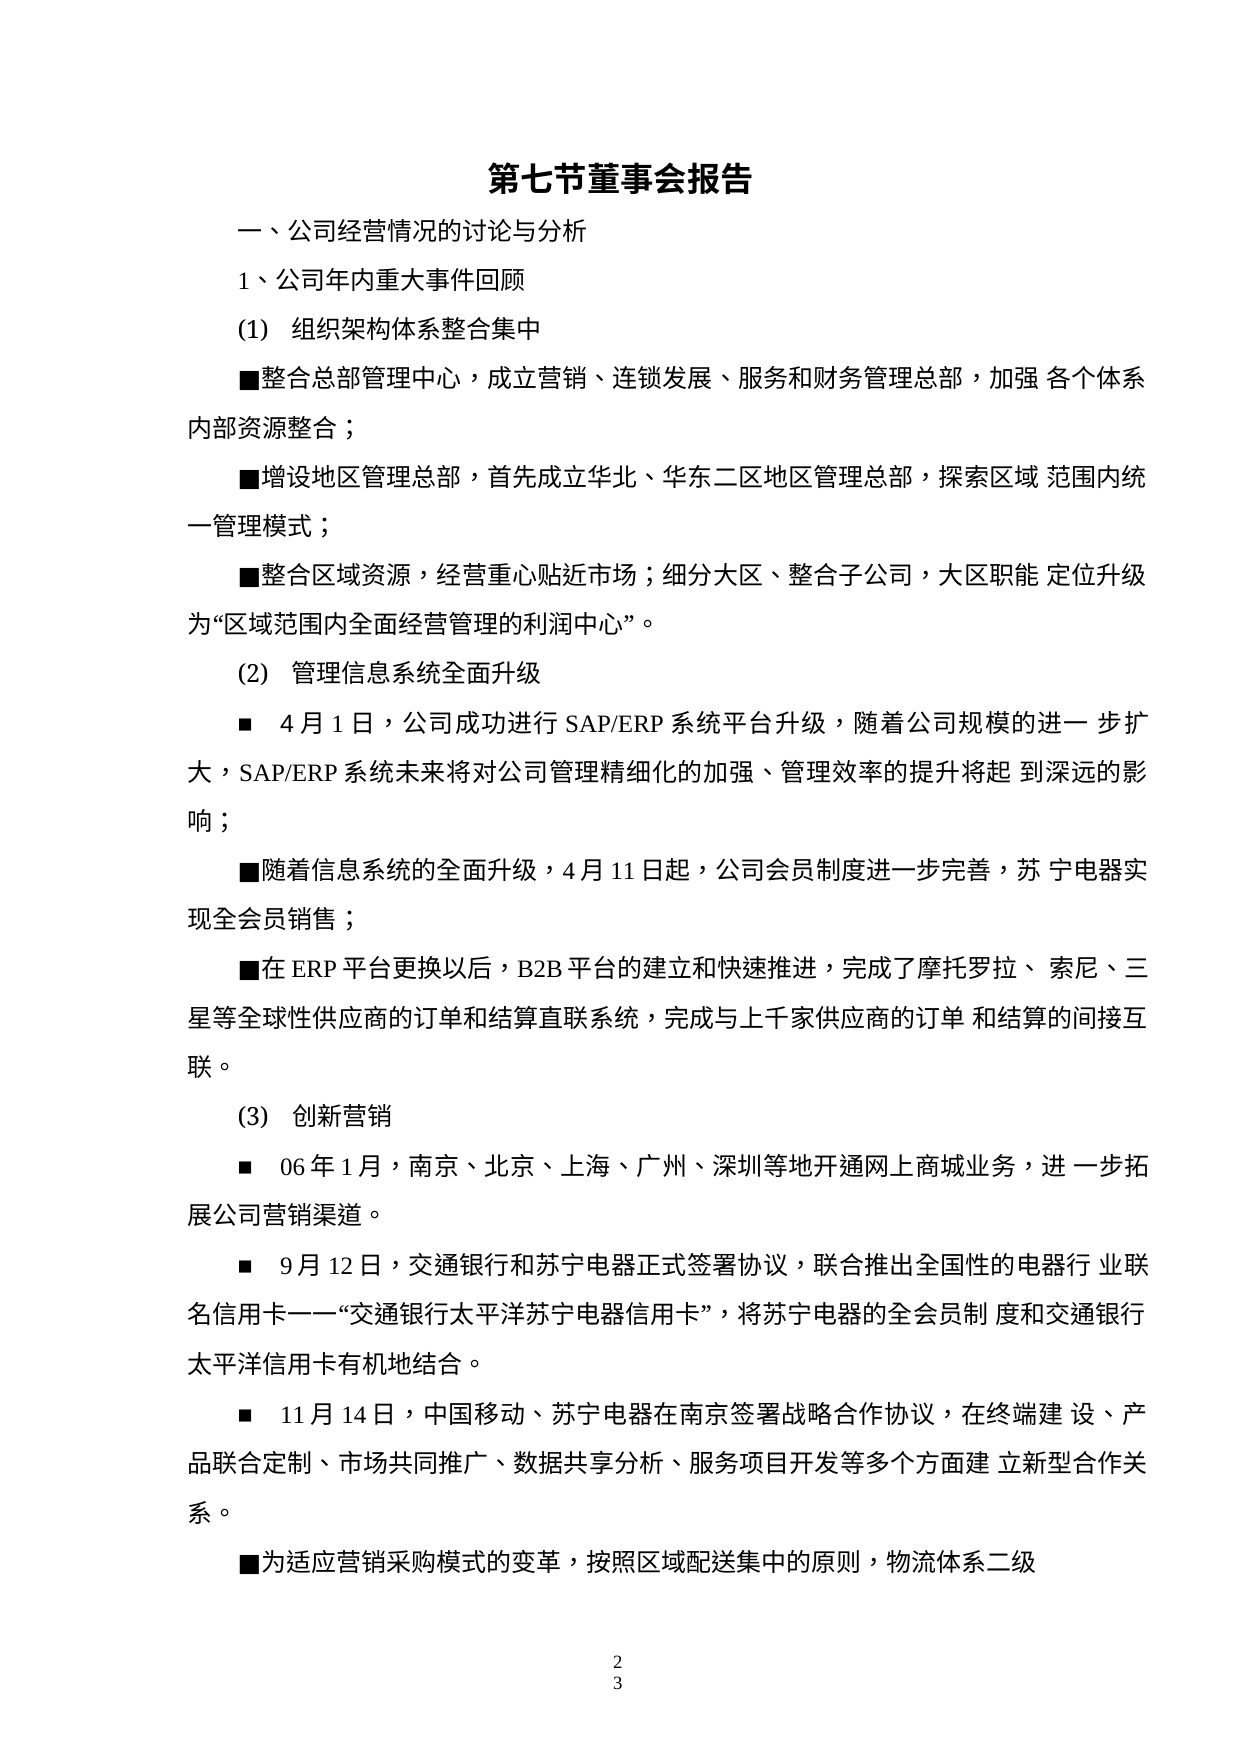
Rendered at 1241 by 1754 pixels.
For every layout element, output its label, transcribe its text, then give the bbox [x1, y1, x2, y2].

list 9月12日，交通银行和苏宁电器正式签署协议，联合推出全国性的电器行 业联名信用卡一一“交通银行太平洋苏宁电器信用卡”，将苏宁电器的全会员制 度和交通银行太平洋信用卡有机地结合。 [187, 1235, 1149, 1383]
list 4月1日，公司成功进行SAP/ERP系统平台升级，随着公司规模的进一 步扩大，SAP/ERP系统未来将对公司管理精细化的加强、管理效率的提升将起 到深远的影响； [187, 693, 1149, 840]
text ■整合总部管理中心，成立营销、连锁发展、服务和财务管理总部，加强 各个体系内部资源整合； [187, 348, 1149, 447]
text 一、公司经营情况的讨论与分析 [237, 201, 1149, 250]
text ■增设地区管理总部，首先成立华北、华东二区地区管理总部，探索区域 范围内统一管理模式； [187, 447, 1149, 545]
text ■在ERP平台更换以后，B2B平台的建立和快速推进，完成了摩托罗拉、 索尼、三星等全球性供应商的订单和结算直联系统，完成与上千家供应商的订单 和结算的间接互联。 [187, 938, 1149, 1086]
text 1、公司年内重大事件回顾 [237, 250, 1149, 299]
list 06年1月，南京、北京、上海、广州、深圳等地开通网上商城业务，进 一步拓展公司营销渠道。 [187, 1136, 1149, 1235]
list 管理信息系统全面升级 [237, 643, 1149, 693]
list 创新营销 [237, 1086, 1149, 1136]
text ■为适应营销采购模式的变革，按照区域配送集中的原则，物流体系二级 [237, 1532, 1149, 1582]
text ■整合区域资源，经营重心贴近市场；细分大区、整合子公司，大区职能 定位升级为“区域范围内全面经营管理的利润中心”。 [187, 545, 1149, 643]
list 组织架构体系整合集中 [237, 299, 1149, 348]
text ■随着信息系统的全面升级，4月11日起，公司会员制度进一步完善，苏 宁电器实现全会员销售； [187, 840, 1149, 938]
text 第七节董事会报告 [91, 156, 1149, 201]
list 11月14日，中国移动、苏宁电器在南京签署战略合作协议，在终端建 设、产品联合定制、市场共同推广、数据共享分析、服务项目开发等多个方面建 立新型合作关系。 [187, 1383, 1149, 1532]
